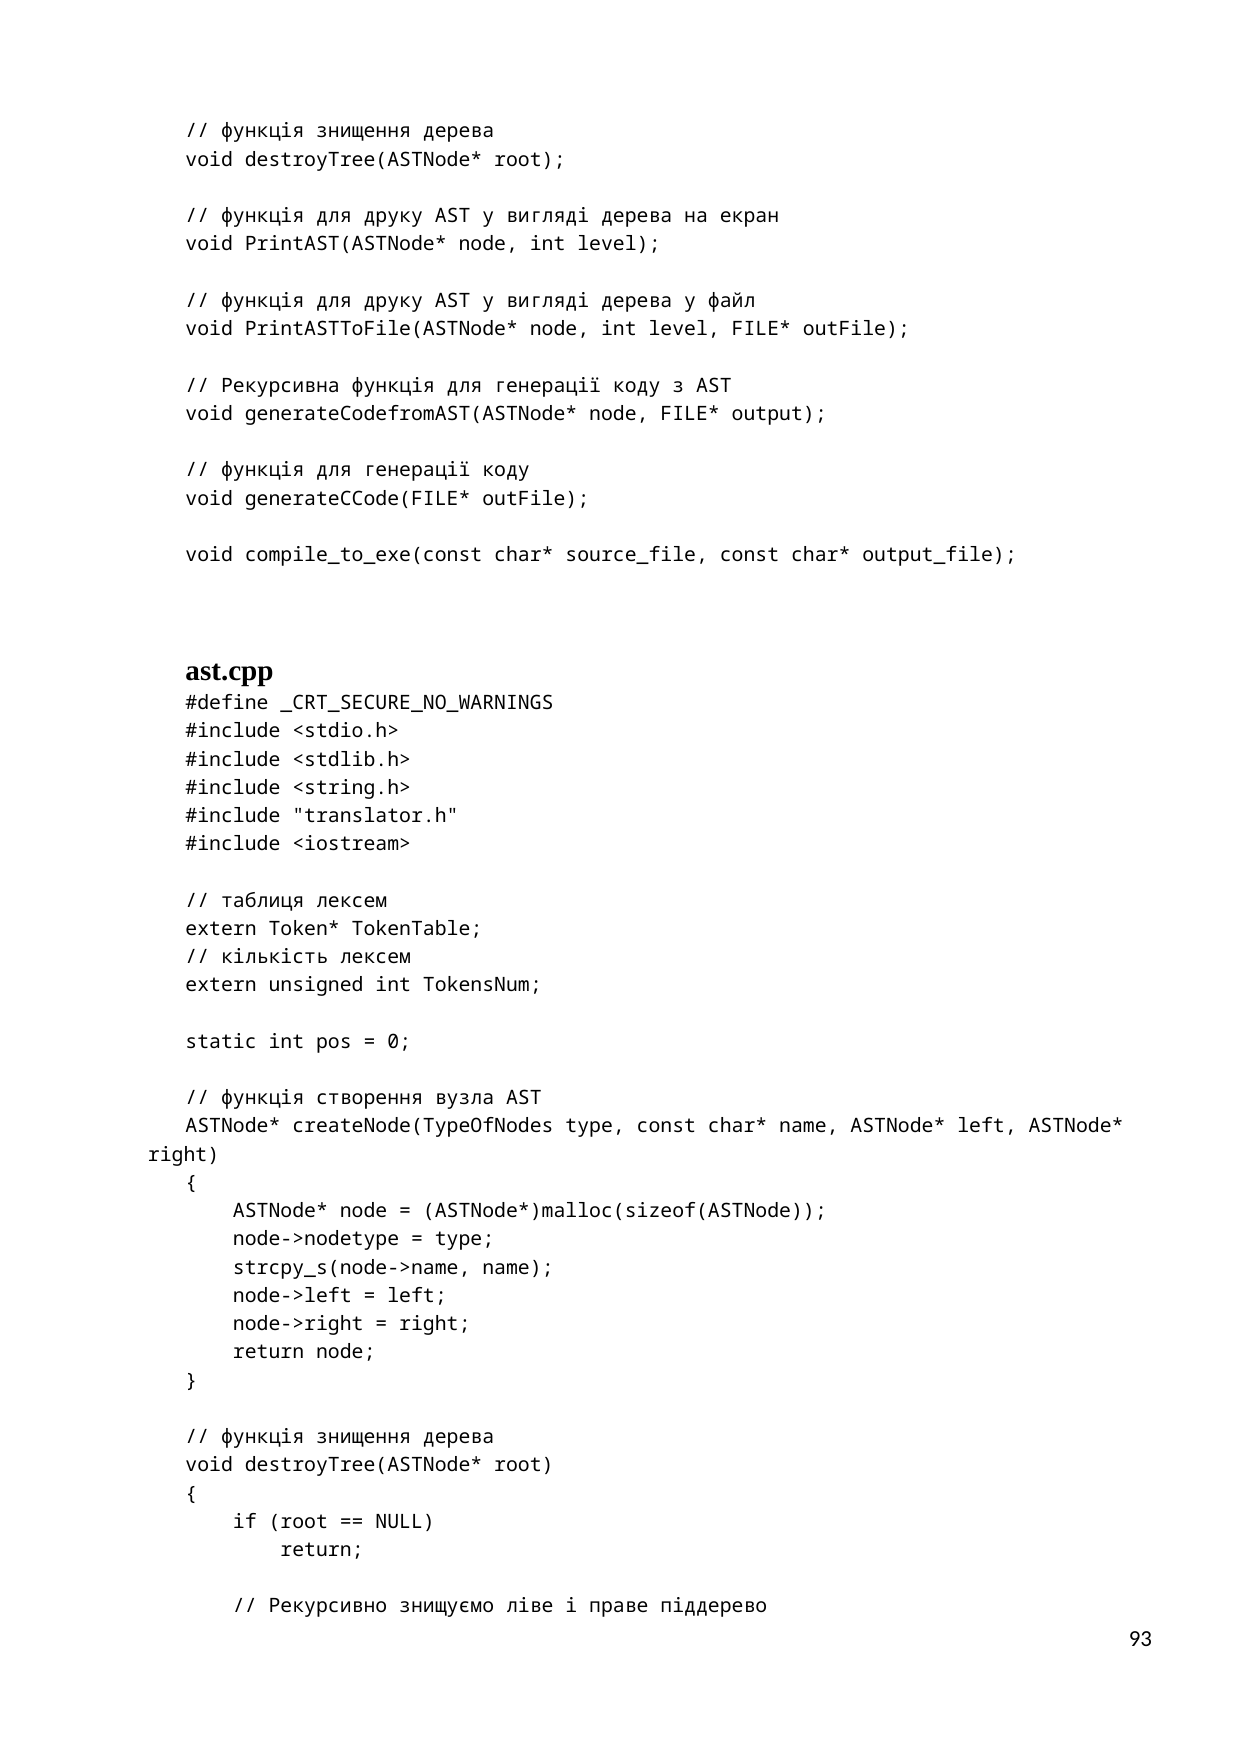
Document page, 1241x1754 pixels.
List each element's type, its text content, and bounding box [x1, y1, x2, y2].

text { [148, 1168, 1152, 1195]
text } [148, 1366, 1152, 1393]
text ASTNode* node = (ASTNode*)malloc(sizeof(ASTNode)); [148, 1196, 1152, 1223]
text void destroyTree(ASTNode* root) [148, 1451, 1152, 1477]
text extern Token* TokenTable; [148, 914, 1152, 941]
text #include <string.h> [148, 773, 1152, 800]
text static int pos = 0; [148, 1027, 1152, 1054]
text void compile_to_exe(const char* source_file, const char* output_file); [148, 540, 1152, 567]
text strcpy_s(node->name, name); [148, 1253, 1152, 1280]
text void generateCCode(FILE* outFile); [148, 484, 1152, 511]
text // таблиця лексем [148, 886, 1152, 913]
text if (root == NULL) [148, 1507, 1152, 1534]
text void PrintAST(ASTNode* node, int level); [148, 230, 1152, 257]
text // функція для друку AST у вигляді дерева у файл [148, 286, 1152, 313]
text #include <stdio.h> [148, 717, 1152, 743]
text extern unsigned int TokensNum; [148, 971, 1152, 998]
text #define _CRT_SECURE_NO_WARNINGS [148, 688, 1152, 715]
text #include <iostream> [148, 829, 1152, 856]
text return; [148, 1535, 1152, 1562]
text // функція для друку AST у вигляді дерева на екран [148, 201, 1152, 228]
text ast.cpp [148, 653, 1152, 687]
text { [148, 1479, 1152, 1506]
text return node; [148, 1338, 1152, 1364]
text void PrintASTToFile(ASTNode* node, int level, FILE* outFile); [148, 314, 1152, 341]
text void generateCodefromAST(ASTNode* node, FILE* output); [148, 399, 1152, 426]
text node->nodetype = type; [148, 1225, 1152, 1252]
text node->right = right; [148, 1309, 1152, 1336]
text // функція знищення дерева [148, 1422, 1152, 1449]
text // функція створення вузла AST [148, 1083, 1152, 1111]
text void destroyTree(ASTNode* root); [148, 145, 1152, 172]
text #include <stdlib.h> [148, 745, 1152, 772]
text // кількість лексем [148, 942, 1152, 969]
text // Рекурсивна функція для генерації коду з AST [148, 371, 1152, 398]
text // Рекурсивно знищуємо ліве і праве піддерево [148, 1592, 1152, 1619]
text ASTNode* createNode(TypeOfNodes type, const char* name, ASTNode* left, ASTNode* right) [148, 1112, 1152, 1167]
text // функція знищення дерева [148, 117, 1152, 144]
text // функція для генерації коду [148, 456, 1152, 482]
text #include "translator.h" [148, 801, 1152, 828]
text node->left = left; [148, 1281, 1152, 1308]
